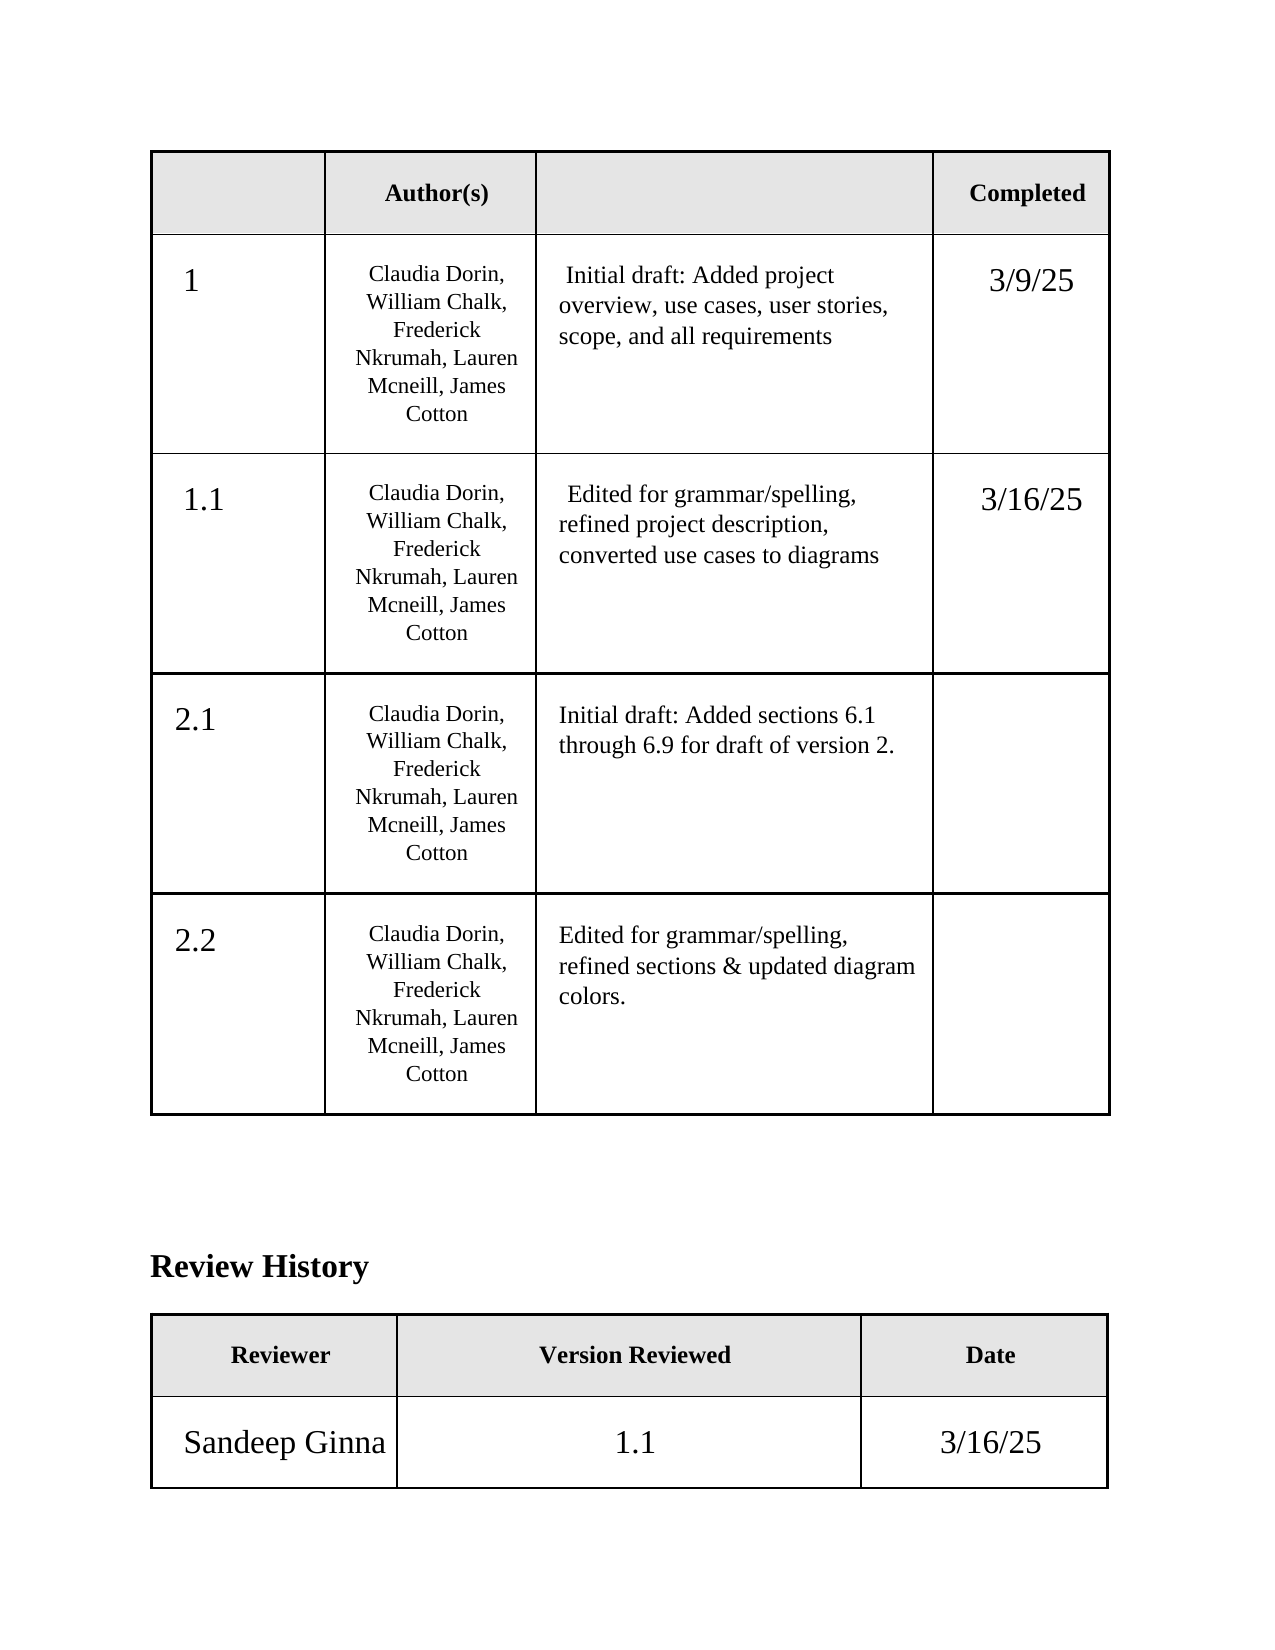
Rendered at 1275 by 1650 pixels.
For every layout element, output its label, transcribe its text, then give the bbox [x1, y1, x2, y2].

table_cell 1.1 [153, 454, 324, 672]
table_cell 2.2 [153, 895, 324, 1113]
table_cell 1.1 [398, 1397, 860, 1487]
table_header Date Completed [934, 153, 1108, 233]
table_cell Edited for grammar/spelling, refined sections & updated diagram colors. [537, 895, 932, 1113]
table_cell 3/16/25 [934, 454, 1108, 672]
table_cell [934, 895, 1108, 1113]
table_cell [934, 675, 1108, 892]
text Review History [150, 1247, 1125, 1285]
table_cell 2.1 [153, 675, 324, 892]
table_header Version [153, 153, 324, 233]
table_header Version Reviewed [398, 1316, 860, 1396]
table_cell 1 [153, 235, 324, 452]
table_cell 3/9/25 [934, 235, 1108, 452]
table_header Primary Author(s) [326, 153, 535, 233]
table_cell Claudia Dorin, William Chalk, Frederick Nkrumah, Lauren Mcneill, James Cotton [326, 895, 535, 1113]
table_cell 3/16/25 [862, 1397, 1106, 1487]
table_cell Claudia Dorin, William Chalk, Frederick Nkrumah, Lauren Mcneill, James Cotton [326, 675, 535, 892]
table_cell Initial draft: Added sections 6.1 through 6.9 for draft of version 2. [537, 675, 932, 892]
table_header Date [862, 1316, 1106, 1396]
table_cell Sandeep Ginna [153, 1397, 396, 1487]
table_header Reviewer [153, 1316, 396, 1396]
table_cell Edited for grammar/spelling, refined project description, converted use cases to diagrams [537, 454, 932, 672]
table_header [537, 153, 932, 233]
table_cell Claudia Dorin, William Chalk, Frederick Nkrumah, Lauren Mcneill, James Cotton [326, 235, 535, 452]
table_cell Initial draft: Added project overview, use cases, user stories, scope, and all requirements [537, 235, 932, 452]
table_cell Claudia Dorin, William Chalk, Frederick Nkrumah, Lauren Mcneill, James Cotton [326, 454, 535, 672]
